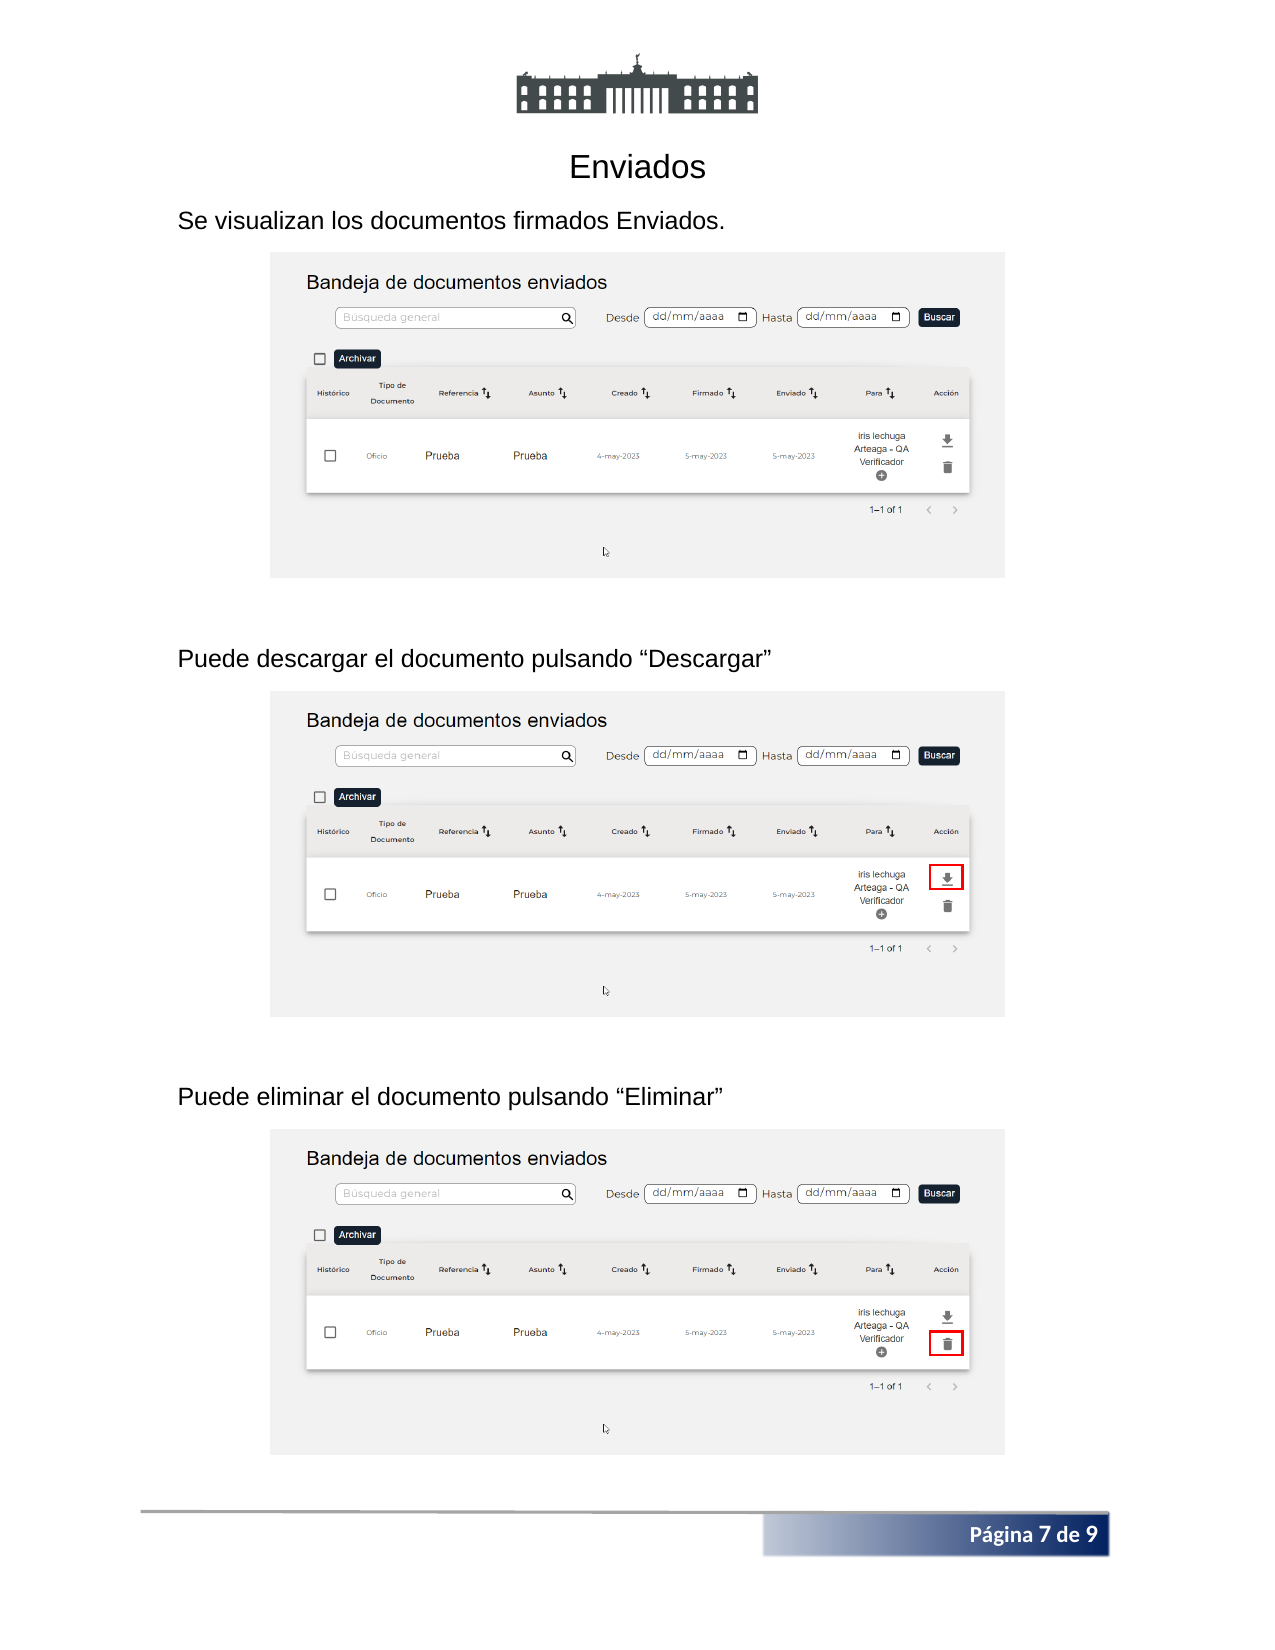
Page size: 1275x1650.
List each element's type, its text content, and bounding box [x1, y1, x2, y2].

picture [270, 691, 1005, 1017]
picture [515, 50, 760, 128]
text Puede descargar el documento pulsando “Descargar” [177, 644, 1098, 673]
text Puede eliminar el documento pulsando “Eliminar” [177, 1082, 1098, 1111]
text Enviados [177, 148, 1098, 186]
picture [270, 252, 1005, 578]
text Se visualizan los documentos firmados Enviados. [177, 206, 1098, 234]
picture [270, 1129, 1005, 1455]
